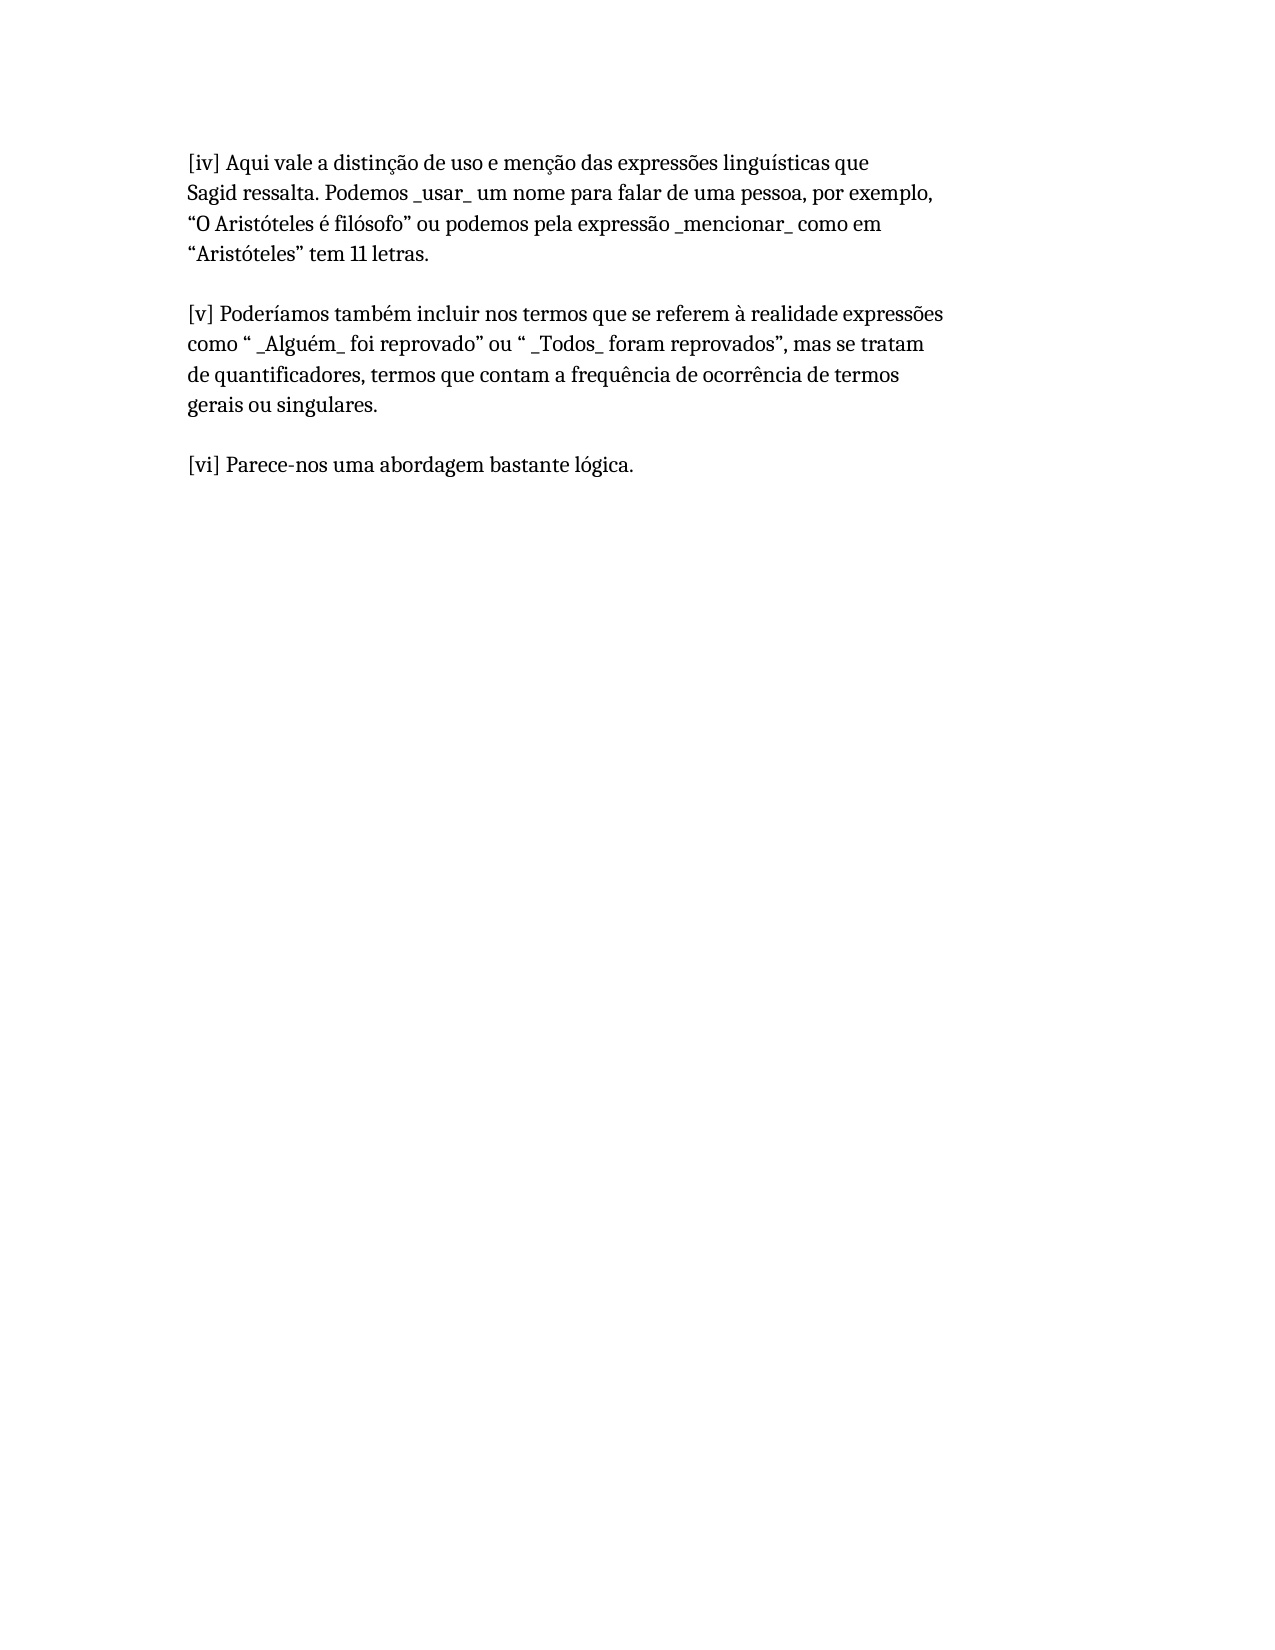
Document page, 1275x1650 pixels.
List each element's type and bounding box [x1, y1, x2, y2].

text [187, 150, 1087, 569]
